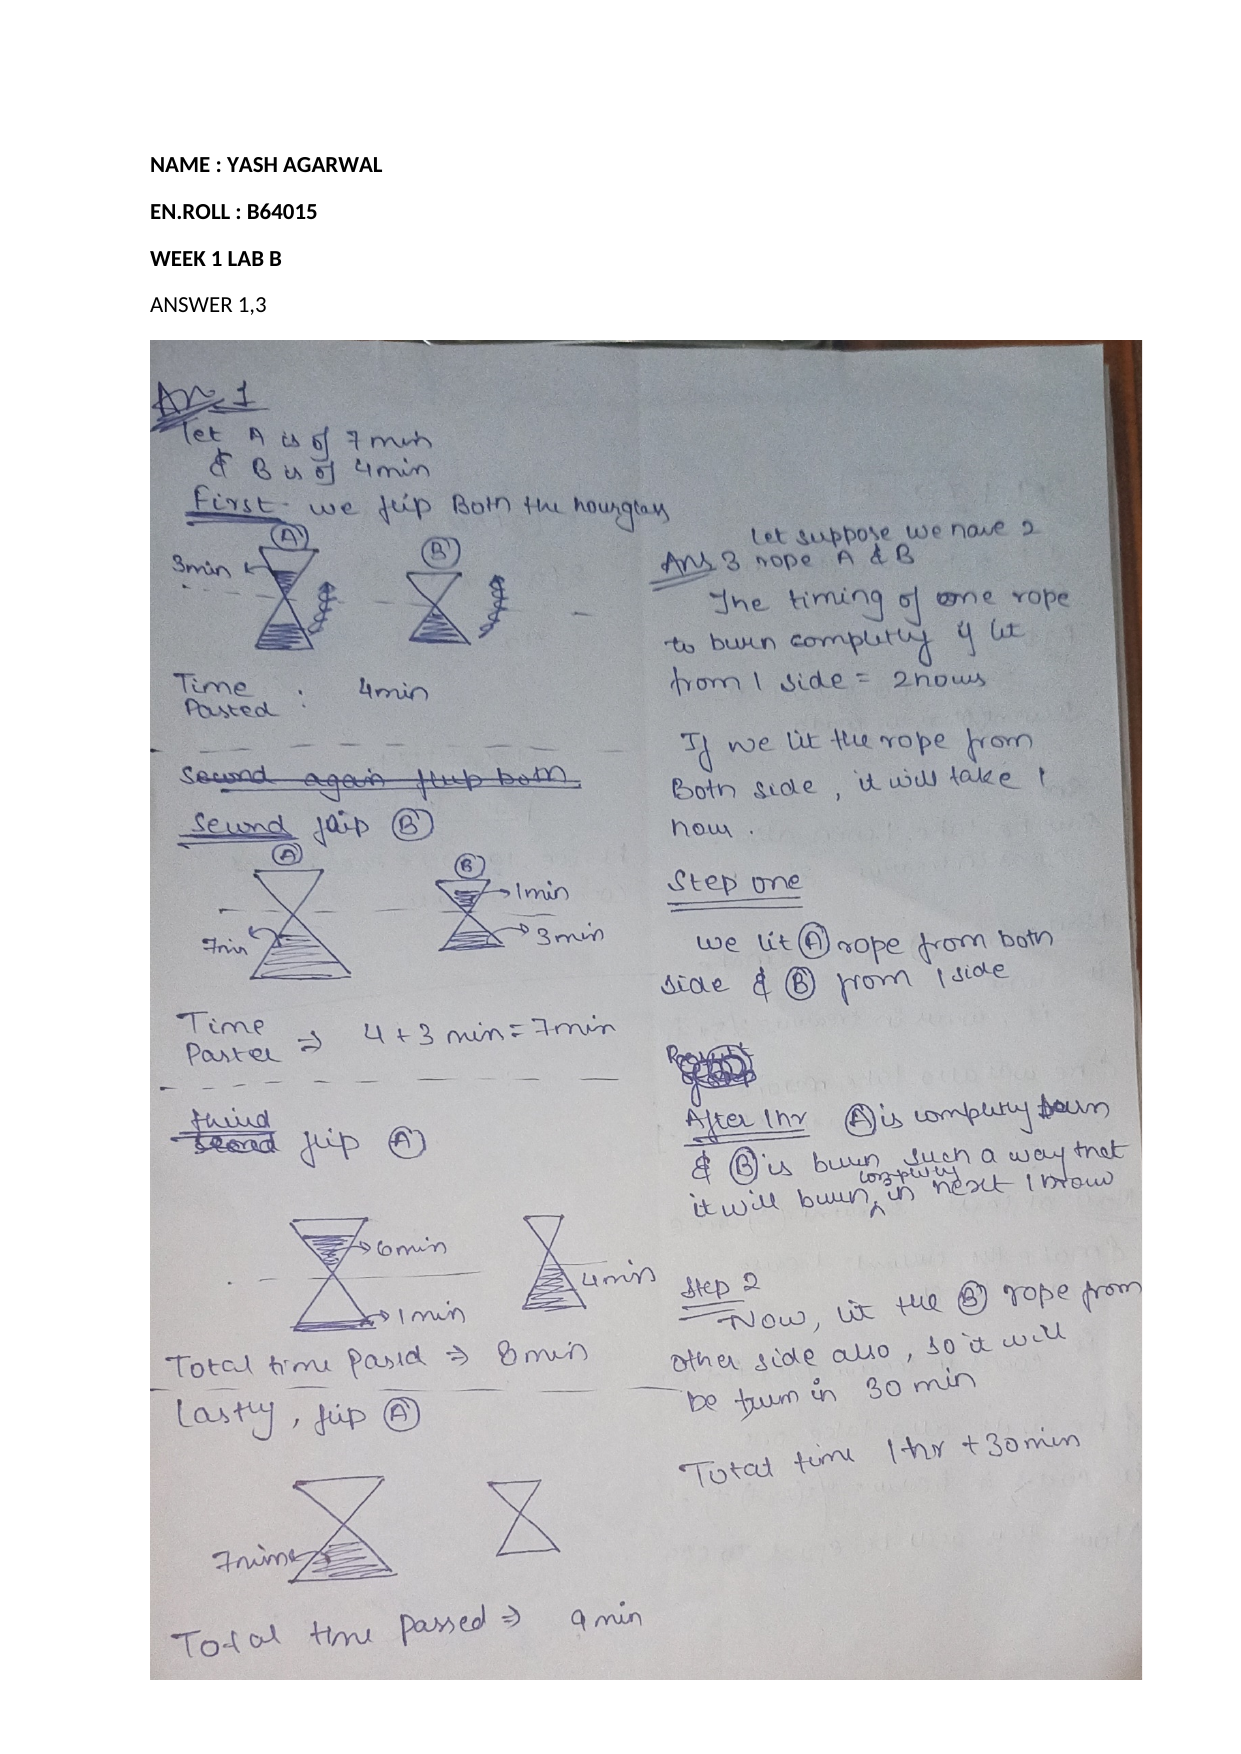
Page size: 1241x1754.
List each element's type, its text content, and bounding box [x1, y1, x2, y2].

text WEEK 1 LAB B [150, 244, 1090, 272]
text NAME : YASH AGARWAL [150, 150, 1090, 178]
picture [150, 340, 1143, 1680]
text EN.ROLL : B64015 [150, 197, 1090, 225]
text ANSWER 1,3 [150, 291, 1090, 319]
